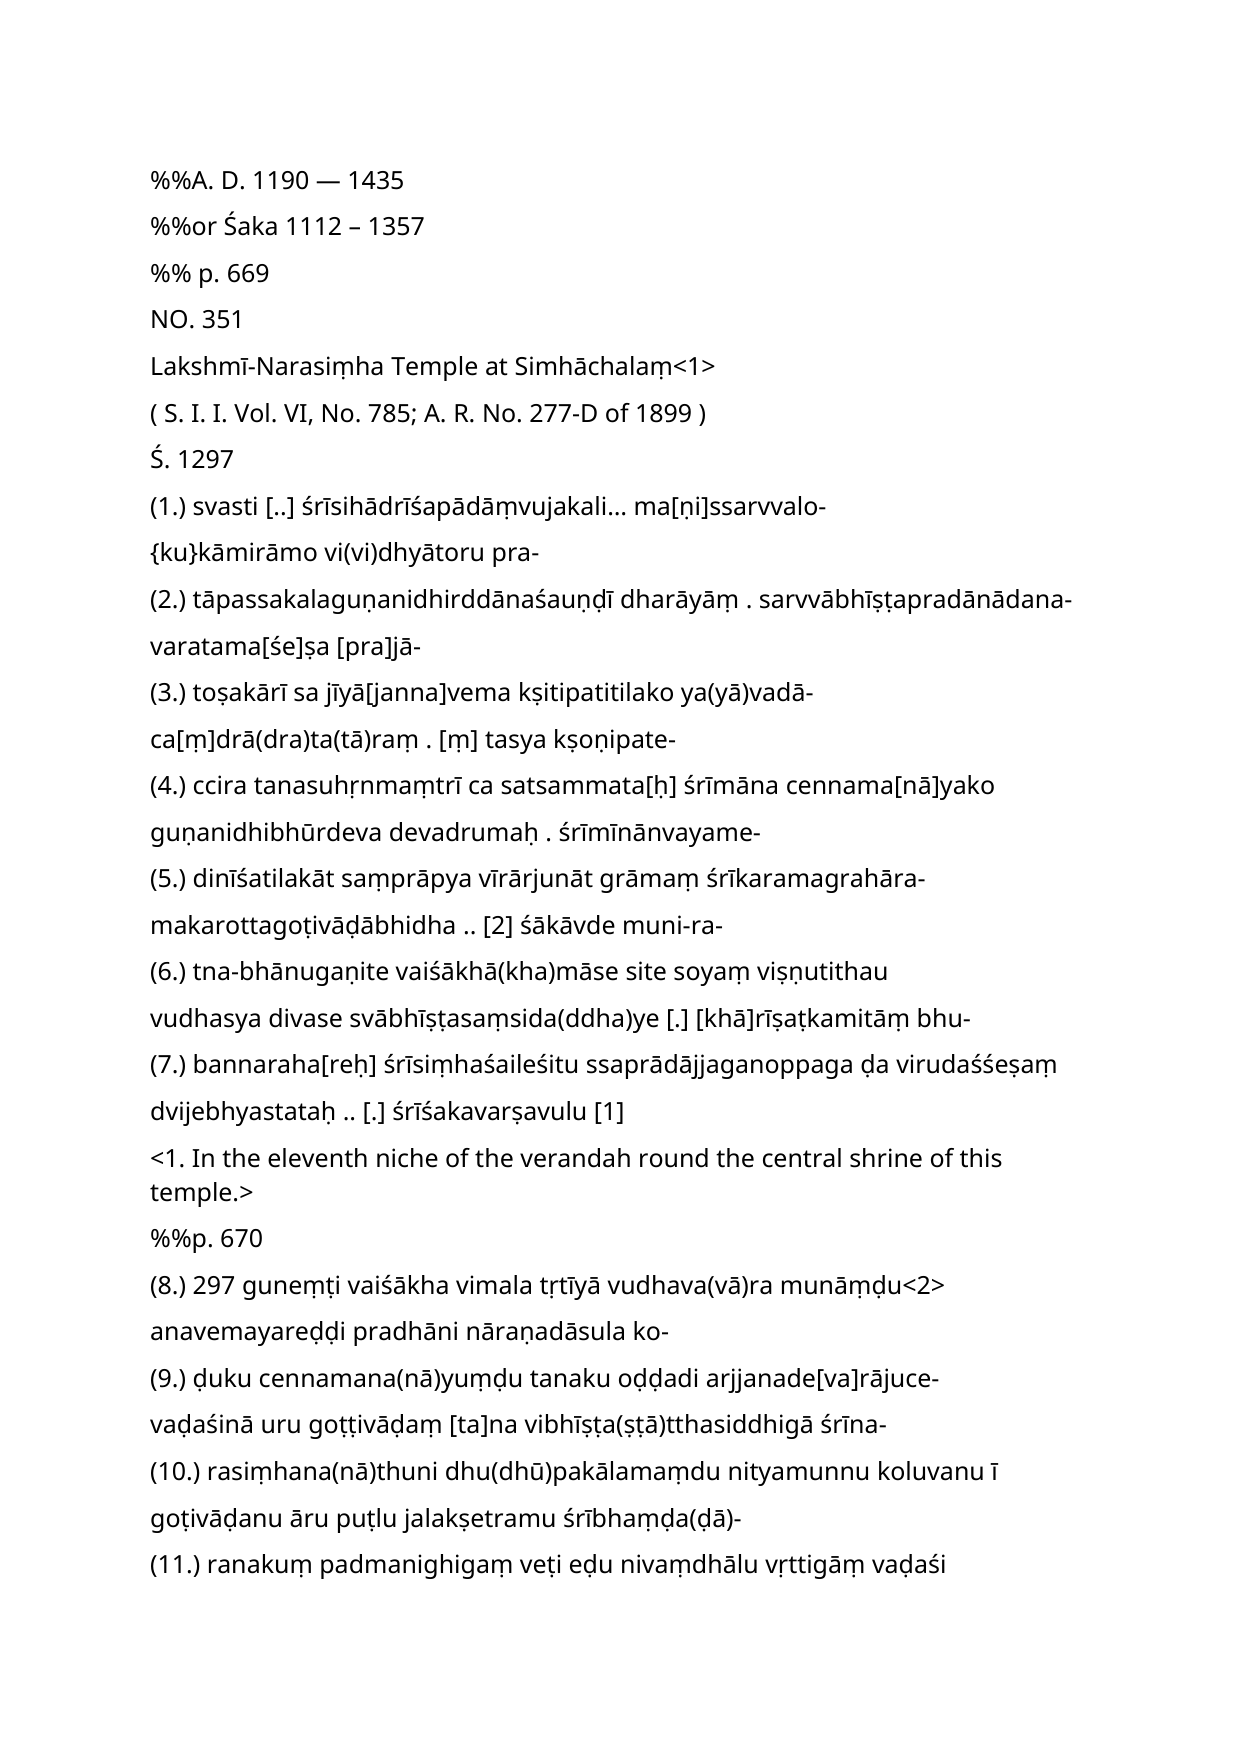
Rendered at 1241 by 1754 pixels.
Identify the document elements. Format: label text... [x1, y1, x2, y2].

text NO. 351 [150, 302, 1090, 336]
text %%A. D. 1190 ― 1435 [150, 162, 1090, 197]
text (2.) tāpassakalaguṇanidhirddānaśauṇḍī dharāyāṃ . sarvvābhīṣṭapradānādana- [150, 582, 1090, 616]
text (11.) ranakuṃ padmanighigaṃ veṭi eḍu nivaṃdhālu vṛttigāṃ vaḍaśi [150, 1547, 1090, 1581]
text %%or Śaka 1112 – 1357 [150, 209, 1090, 243]
text (8.) 297 guneṃṭi vaiśākha vimala tṛtīyā vudhava(vā)ra munāṃḍu<2> [150, 1267, 1090, 1302]
text varatama[śe]ṣa [pra]jā- [150, 628, 1090, 662]
text vaḍaśinā uru goṭṭivāḍaṃ [ta]na vibhīṣṭa(ṣṭā)tthasiddhigā śrīna- [150, 1407, 1090, 1441]
text makarottagoṭivāḍābhidha .. [2] śākāvde muni-ra- [150, 907, 1090, 942]
text ca[ṃ]drā(dra)ta(tā)raṃ . [ṃ] tasya kṣoṇipate- [150, 721, 1090, 755]
text (9.) ḍuku cennamana(nā)yuṃḍu tanaku oḍḍadi arjjanade[va]rājuce- [150, 1361, 1090, 1395]
text (7.) bannaraha[reḥ] śrīsiṃhaśaileśitu ssaprādājjaganoppaga ḍa virudaśśeṣaṃ [150, 1047, 1090, 1081]
text anavemayareḍḍi pradhāni nāraṇadāsula ko- [150, 1314, 1090, 1348]
text ( S. I. I. Vol. VI, No. 785; A. R. No. 277-D of 1899 ) [150, 395, 1090, 429]
text %%p. 670 [150, 1221, 1090, 1255]
text dvijebhyastataḥ .. [.] śrīśakavarṣavulu [1] [150, 1094, 1090, 1128]
text (4.) ccira tanasuhṛnmaṃtrī ca satsammata[ḥ] śrīmāna cennama[nā]yako [150, 768, 1090, 802]
text Ś. 1297 [150, 442, 1090, 476]
text Lakshmī-Narasiṃha Temple at Simhāchalaṃ<1> [150, 349, 1090, 383]
text (3.) toṣakārī sa jīyā[janna]vema kṣitipatitilako ya(yā)vadā- [150, 675, 1090, 709]
text guṇanidhibhūrdeva devadrumaḥ . śrīmīnānvayame- [150, 814, 1090, 848]
text (10.) rasiṃhana(nā)thuni dhu(dhū)pakālamaṃdu nityamunnu koluvanu ī [150, 1454, 1090, 1488]
text (1.) svasti [..] śrīsihādrīśapādāṃvujakali… ma[ṇi]ssarvvalo- [150, 488, 1090, 522]
text %% p. 669 [150, 256, 1090, 290]
text (5.) dinīśatilakāt saṃprāpya vīrārjunāt grāmaṃ śrīkaramagrahāra- [150, 861, 1090, 895]
text vudhasya divase svābhīṣṭasaṃsida(ddha)ye [.] [khā]rīṣaṭkamitāṃ bhu- [150, 1001, 1090, 1035]
text goṭivāḍanu āru puṭlu jalakṣetramu śrībhaṃḍa(ḍā)- [150, 1500, 1090, 1534]
text (6.) tna-bhānugaṇite vaiśākhā(kha)māse site soyaṃ viṣṇutithau [150, 954, 1090, 988]
text <1. In the eleventh niche of the verandah round the central shrine of this temple.> [150, 1140, 1090, 1208]
text {ku}kāmirāmo vi(vi)dhyātoru pra- [150, 535, 1090, 569]
